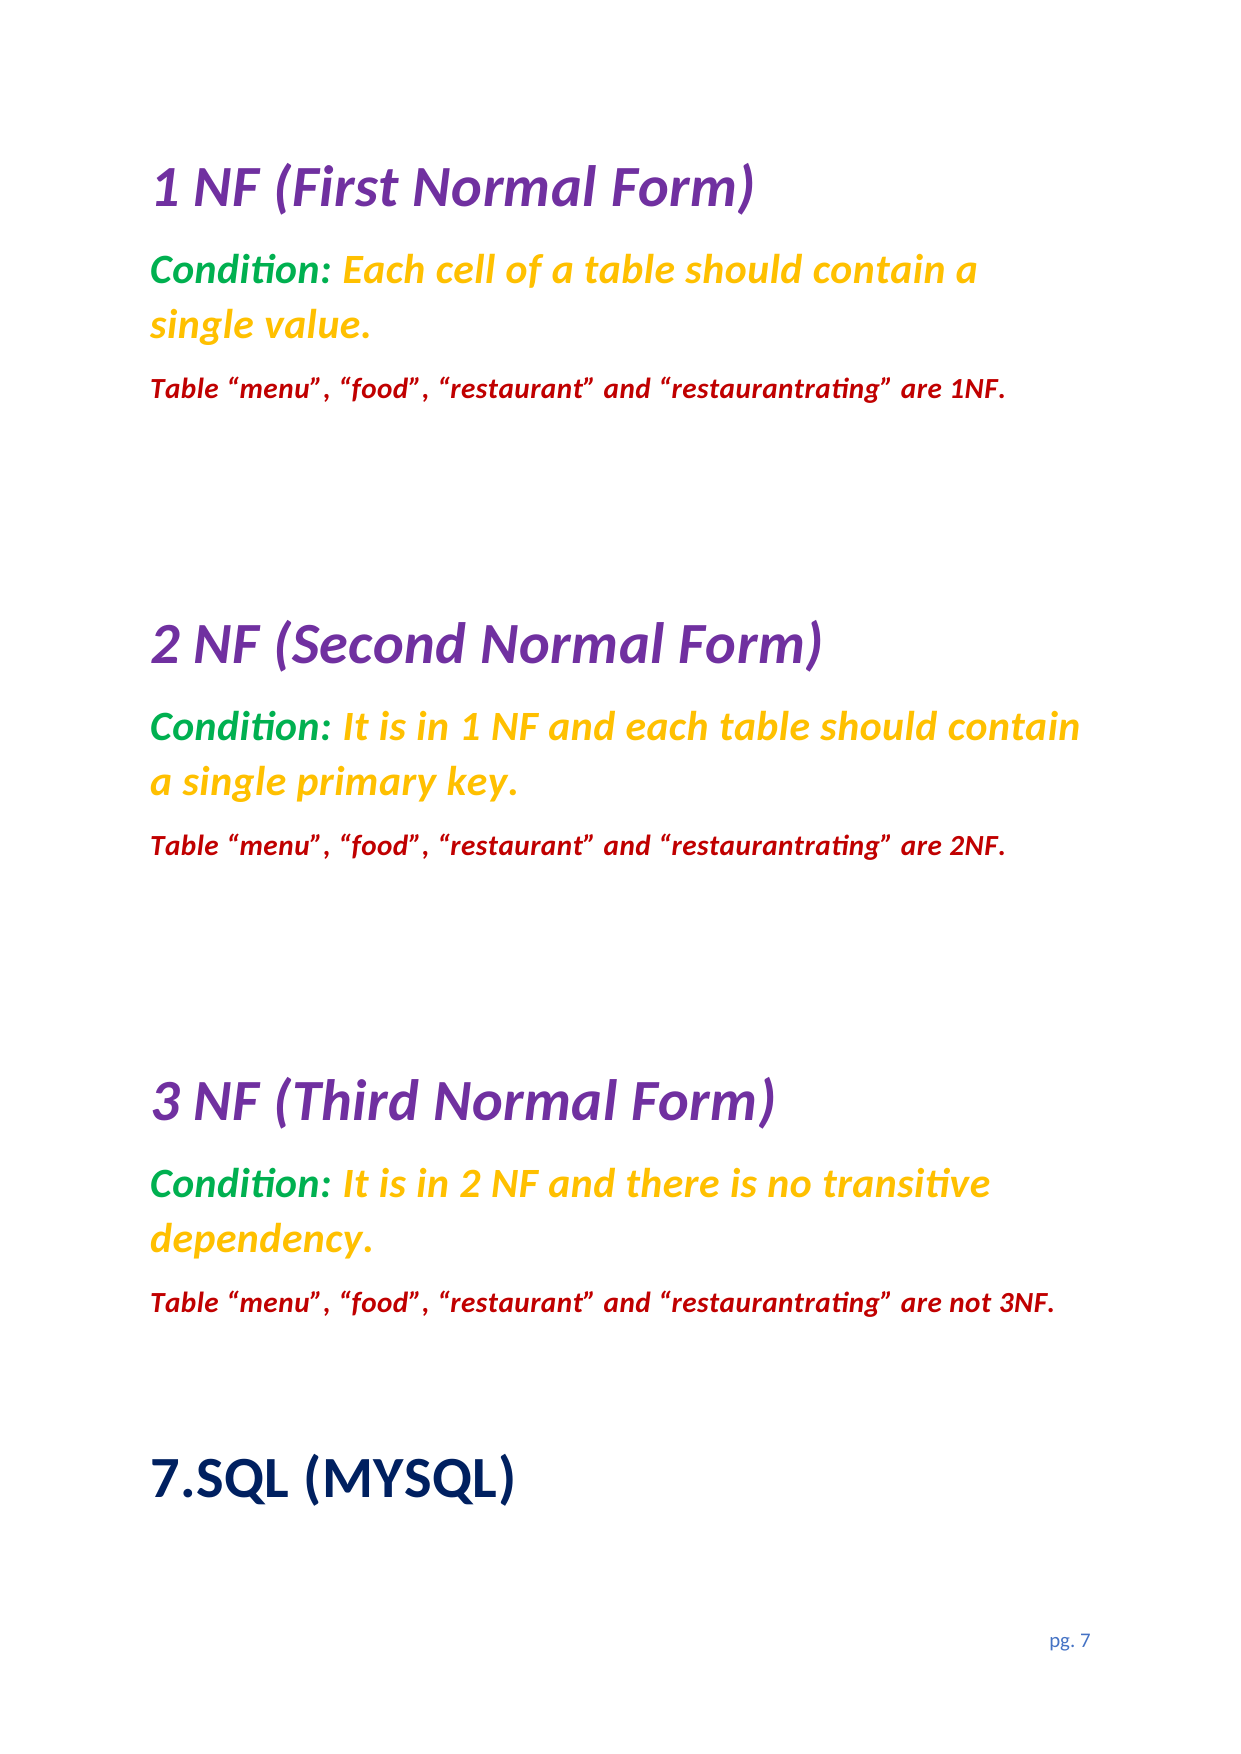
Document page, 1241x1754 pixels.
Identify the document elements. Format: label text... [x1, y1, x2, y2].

text 7.SQL (MYSQL) [150, 1441, 1090, 1512]
text Table “menu”, “food”, “restaurant” and “restaurantrating” are 1NF. [150, 370, 1090, 406]
text 1 NF (First Normal Form) [150, 150, 1090, 221]
text 2 NF (Second Normal Form) [150, 607, 1090, 678]
text Condition: It is in 1 NF and each table should contain a single primary key. [150, 700, 1090, 806]
text Condition: Each cell of a table should contain a single value. [150, 243, 1090, 349]
text 3 NF (Third Normal Form) [150, 1064, 1090, 1135]
text Table “menu”, “food”, “restaurant” and “restaurantrating” are 2NF. [150, 827, 1090, 862]
text Condition: It is in 2 NF and there is no transitive dependency. [150, 1157, 1090, 1263]
text Table “menu”, “food”, “restaurant” and “restaurantrating” are not 3NF. [150, 1284, 1090, 1319]
